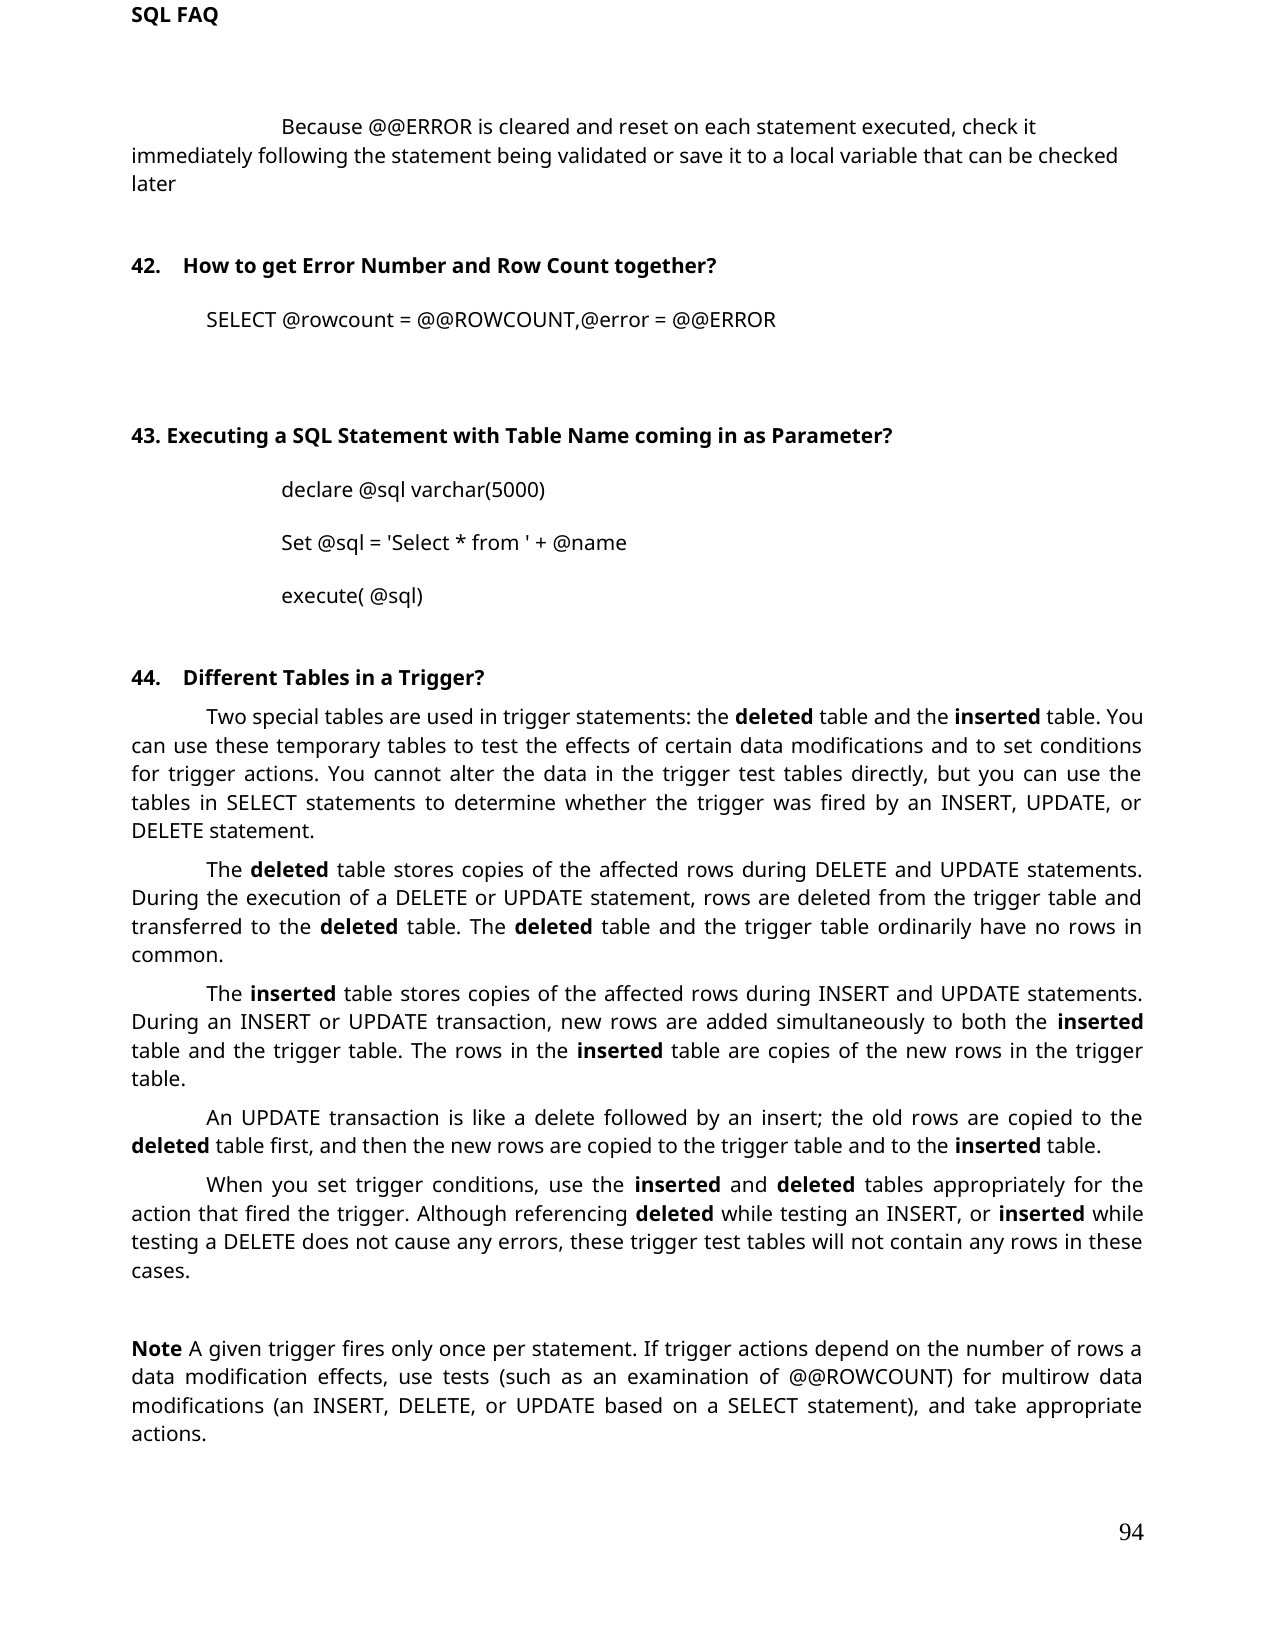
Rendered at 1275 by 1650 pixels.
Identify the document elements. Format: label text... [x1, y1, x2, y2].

text The inserted table stores copies of the affected rows during INSERT and UPDATE statements. During an INSERT or UPDATE transaction, new rows are added simultaneously to both the inserted table and the trigger table. The rows in the inserted table are copies of the new rows in the trigger table. [131, 979, 1144, 1093]
subtitle 43. Executing a SQL Statement with Table Name coming in as Parameter? [131, 421, 1144, 450]
text The deleted table stores copies of the affected rows during DELETE and UPDATE statements. During the execution of a DELETE or UPDATE statement, rows are deleted from the trigger table and transferred to the deleted table. The deleted table and the trigger table ordinarily have no rows in common. [131, 855, 1144, 969]
subtitle execute( @sql) [131, 582, 1144, 610]
text Two special tables are used in trigger statements: the deleted table and the inserted table. You can use these temporary tables to test the effects of certain data modifications and to set conditions for trigger actions. You cannot alter the data in the trigger test tables directly, but you can use the tables in SELECT statements to determine whether the trigger was fired by an INSERT, UPDATE, or DELETE statement. [131, 702, 1144, 844]
subtitle SELECT @rowcount = @@ROWCOUNT,@error = @@ERROR [131, 305, 1144, 333]
text When you set trigger conditions, use the inserted and deleted tables appropriately for the action that fired the trigger. Although referencing deleted while testing an INSERT, or inserted while testing a DELETE does not cause any errors, these trigger test tables will not contain any rows in these cases. [131, 1171, 1144, 1284]
text Because @@ERROR is cleared and reset on each statement executed, check it immediately following the statement being validated or save it to a local variable that can be checked later [131, 112, 1144, 198]
subtitle Set @sql = 'Select * from ' + @name [131, 528, 1144, 557]
subtitle 44. Different Tables in a Trigger? [131, 635, 1144, 692]
text Note A given trigger fires only once per statement. If trigger actions depend on the number of rows a data modification effects, use tests (such as an examination of @@ROWCOUNT) for multirow data modifications (an INSERT, DELETE, or UPDATE based on a SELECT statement), and take appropriate actions. [131, 1334, 1144, 1448]
text An UPDATE transaction is like a delete followed by an insert; the old rows are copied to the deleted table first, and then the new rows are copied to the trigger table and to the inserted table. [131, 1103, 1144, 1160]
subtitle 42. How to get Error Number and Row Count together? [131, 251, 1144, 280]
subtitle declare @sql varchar(5000) [131, 475, 1144, 503]
